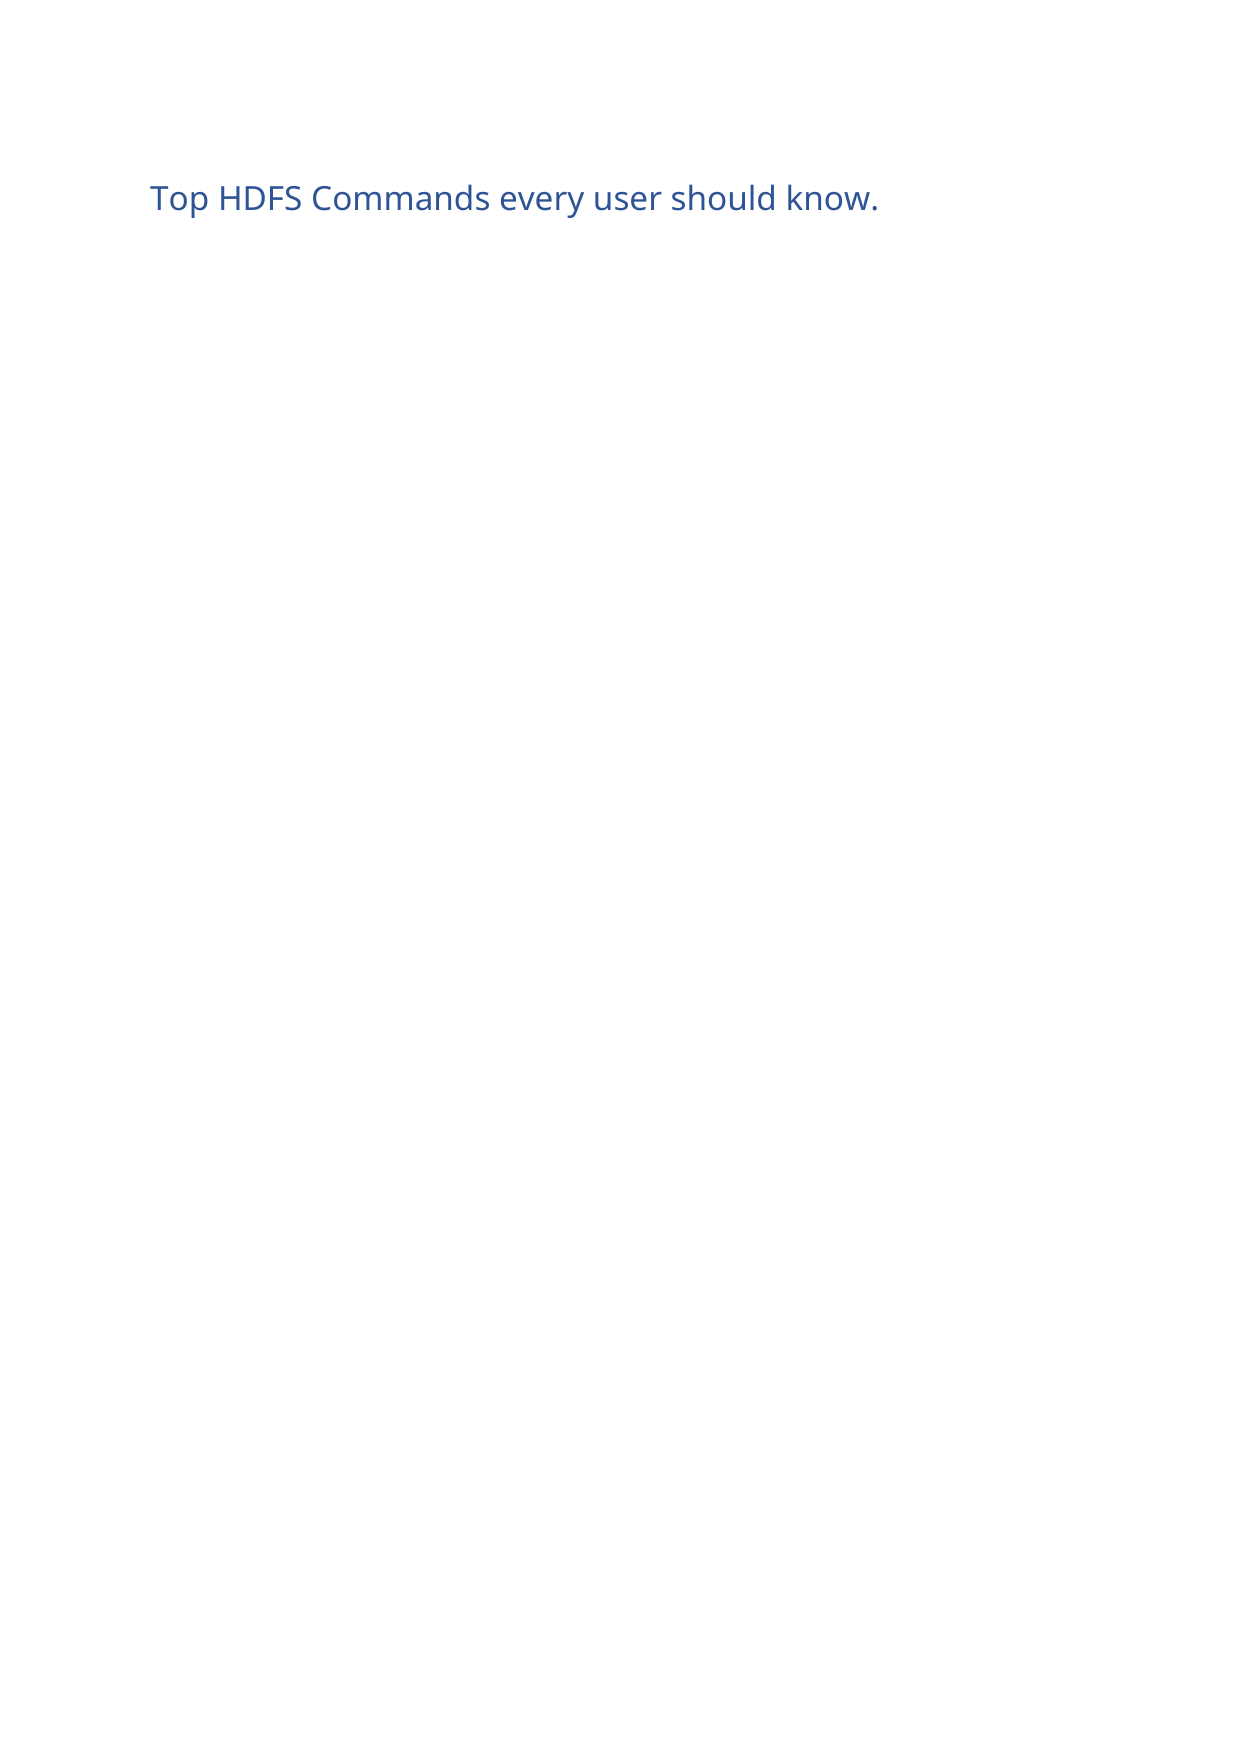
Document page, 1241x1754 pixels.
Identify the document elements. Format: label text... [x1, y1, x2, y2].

subtitle Top HDFS Commands every user should know. [150, 175, 1090, 220]
